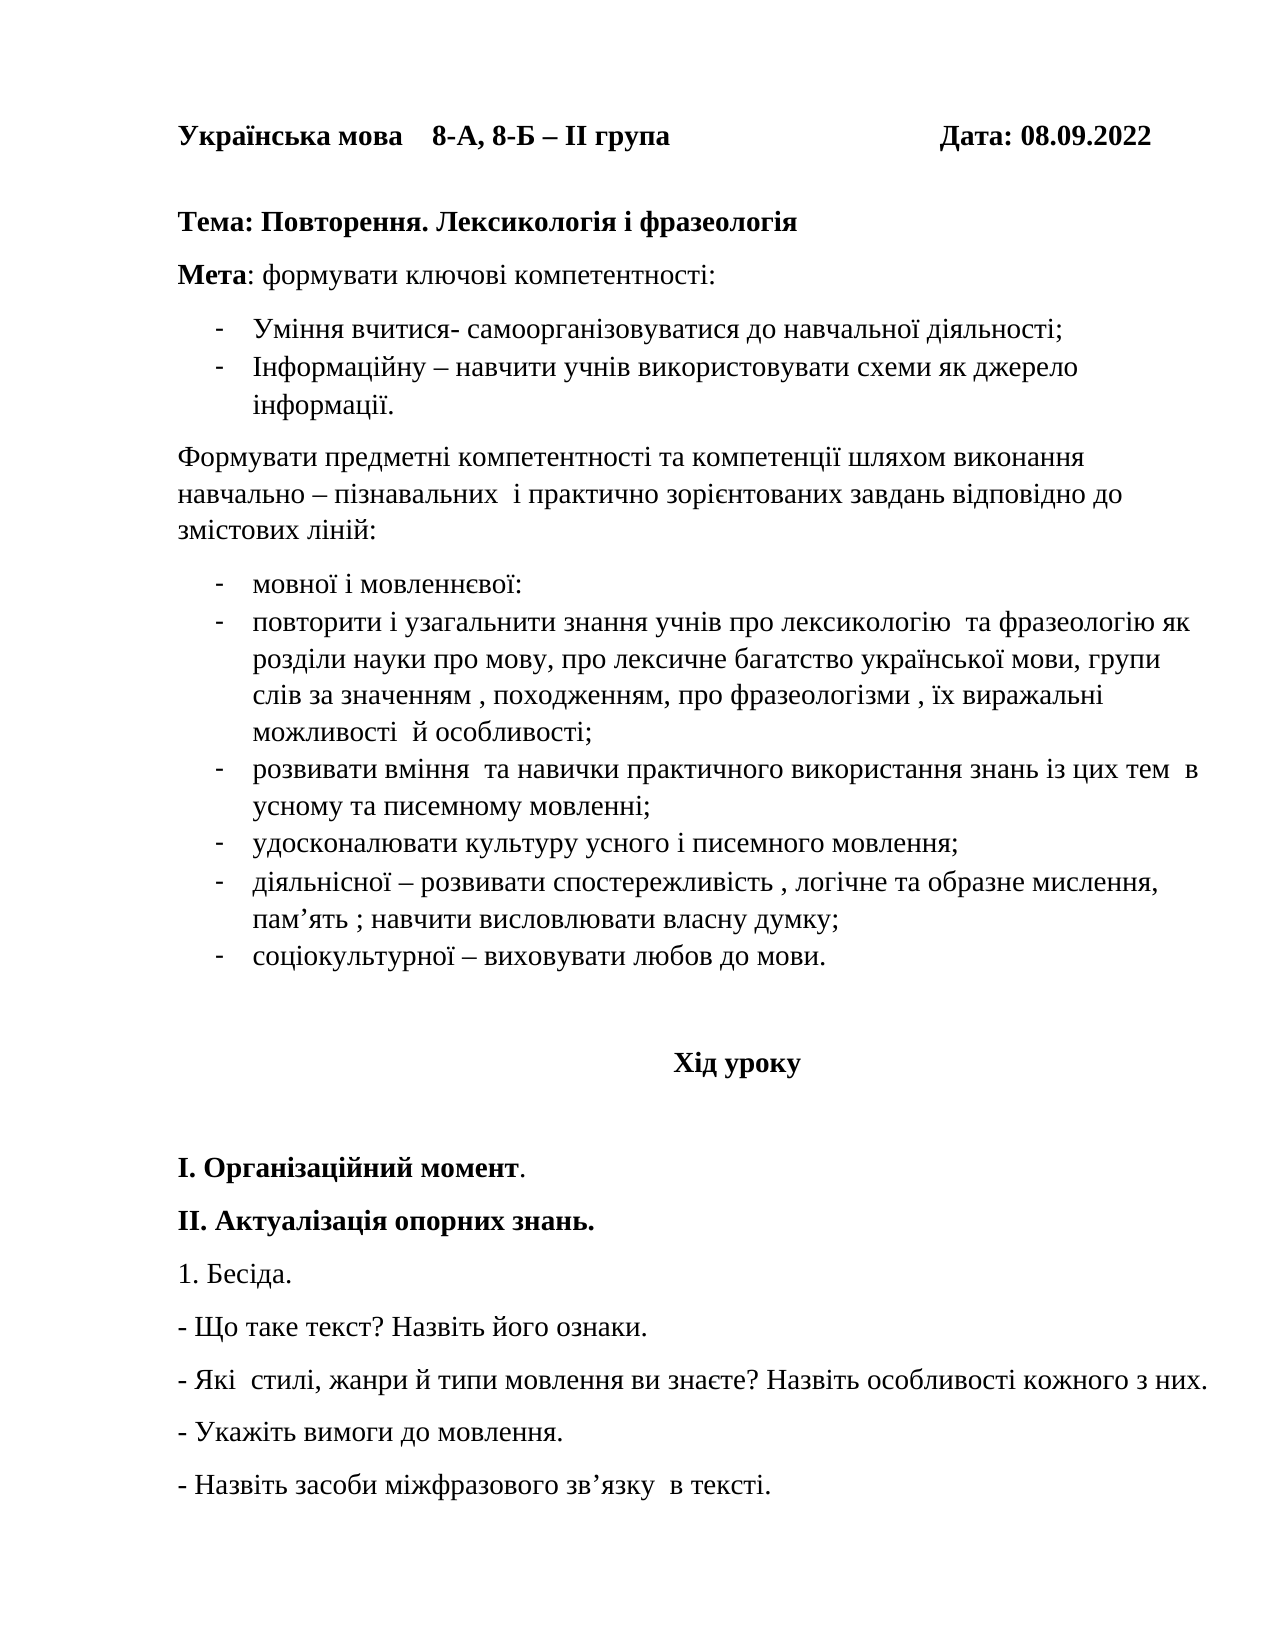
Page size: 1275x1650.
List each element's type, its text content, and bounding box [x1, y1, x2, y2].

text 1. Бесіда. [177, 1256, 1216, 1290]
text Тема: Повторення. Лексикологія і фразеологія [177, 204, 1216, 238]
text І. Організаційний момент. [177, 1151, 1216, 1184]
list повторити і узагальнити знання учнів про лексикологію та фразеологію як розділи науки про мову, про лексичне багатство української мови, групи слів за значенням , походженням, про фразеологізми , їх виражальні можливості й особливості; [215, 603, 1216, 747]
text Українська мова 8-А, 8-Б – ІІ група Дата: 08.09.2022 [177, 118, 1216, 152]
list удосконалювати культуру усного і писемного мовлення; [215, 824, 1216, 860]
list Уміння вчитися- самоорганізовуватися до навчальної діяльності; [215, 310, 1216, 346]
list соціокультурної – виховувати любов до мови. [215, 937, 1216, 973]
list Інформаційну – навчити учнів використовувати схеми як джерело інформації. [215, 348, 1216, 420]
text ІІ. Актуалізація опорних знань. [177, 1203, 1216, 1237]
list розвивати вміння та навички практичного використання знань із цих тем в усному та писемному мовленні; [215, 750, 1216, 822]
text Формувати предметні компетентності та компетенції шляхом виконання навчально – пізнавальних і практично зорієнтованих завдань відповідно до змістових ліній: [177, 439, 1216, 545]
list мовної і мовленнєвої: [215, 565, 1216, 600]
text - Що таке текст? Назвіть його ознаки. [177, 1309, 1216, 1342]
text - Які стилі, жанри й типи мовлення ви знаєте? Назвіть особливості кожного з них. [177, 1362, 1216, 1395]
text - Укажіть вимоги до мовлення. [177, 1414, 1216, 1448]
text - Назвіть засоби міжфразового зв’язку в тексті. [177, 1467, 1216, 1501]
text Хід уроку [177, 1045, 1216, 1078]
list діяльнісної – розвивати спостережливість , логічне та образне мислення, пам’ять ; навчити висловлювати власну думку; [215, 863, 1216, 934]
text Мета: формувати ключові компетентності: [177, 257, 1216, 291]
